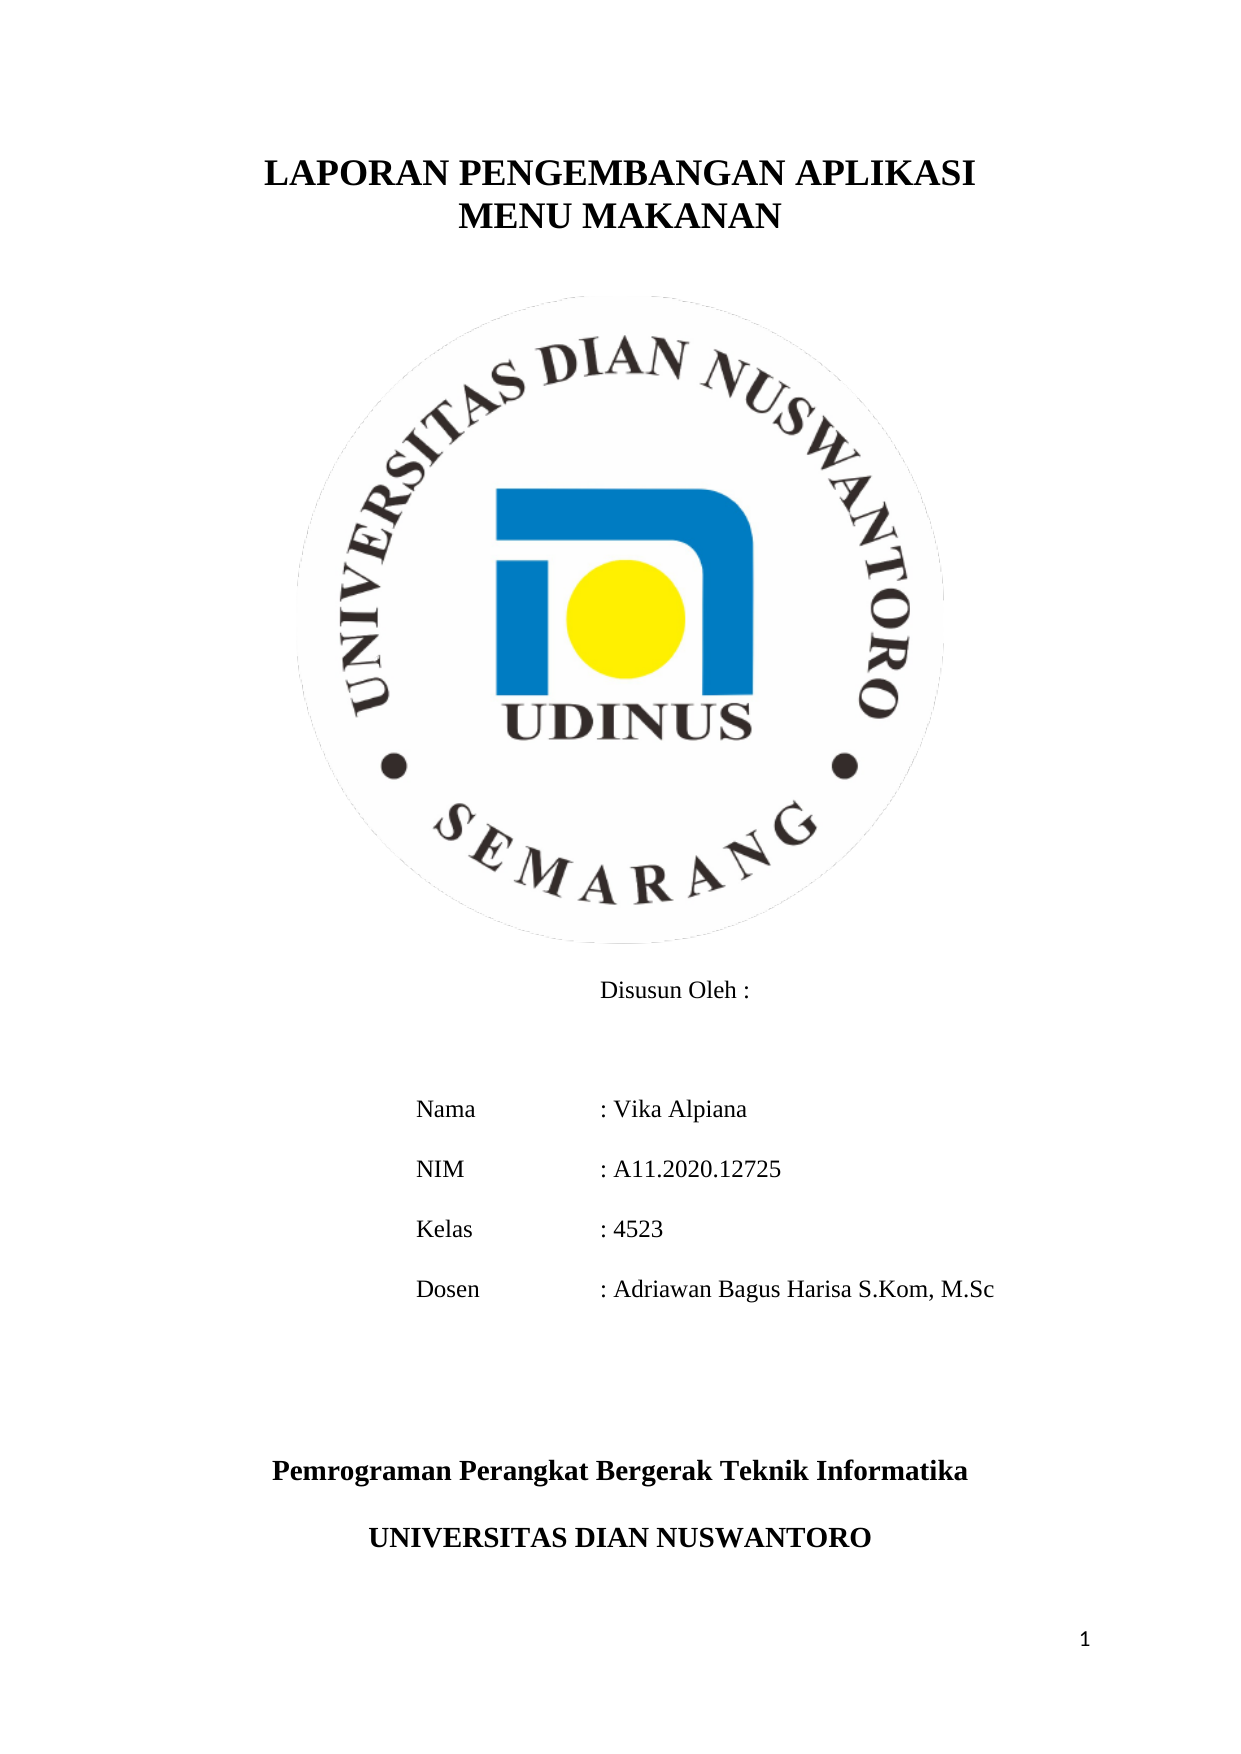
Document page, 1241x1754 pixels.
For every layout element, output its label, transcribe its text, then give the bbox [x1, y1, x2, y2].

text UNIVERSITAS DIAN NUSWANTORO [150, 1520, 1090, 1554]
text Nama : Vika Alpiana [416, 1094, 1090, 1123]
text NIM : A11.2020.12725 [416, 1154, 1090, 1183]
text MENU MAKANAN [150, 193, 1090, 236]
text Dosen : Adriawan Bagus Harisa S.Kom, M.Sc [416, 1274, 1090, 1303]
text LAPORAN PENGEMBANGAN APLIKASI [150, 150, 1090, 193]
picture [296, 296, 945, 945]
text Kelas : 4523 [416, 1214, 1090, 1243]
text Pemrograman Perangkat Bergerak Teknik Informatika [150, 1453, 1090, 1487]
text Disusun Oleh : [525, 975, 1090, 1004]
